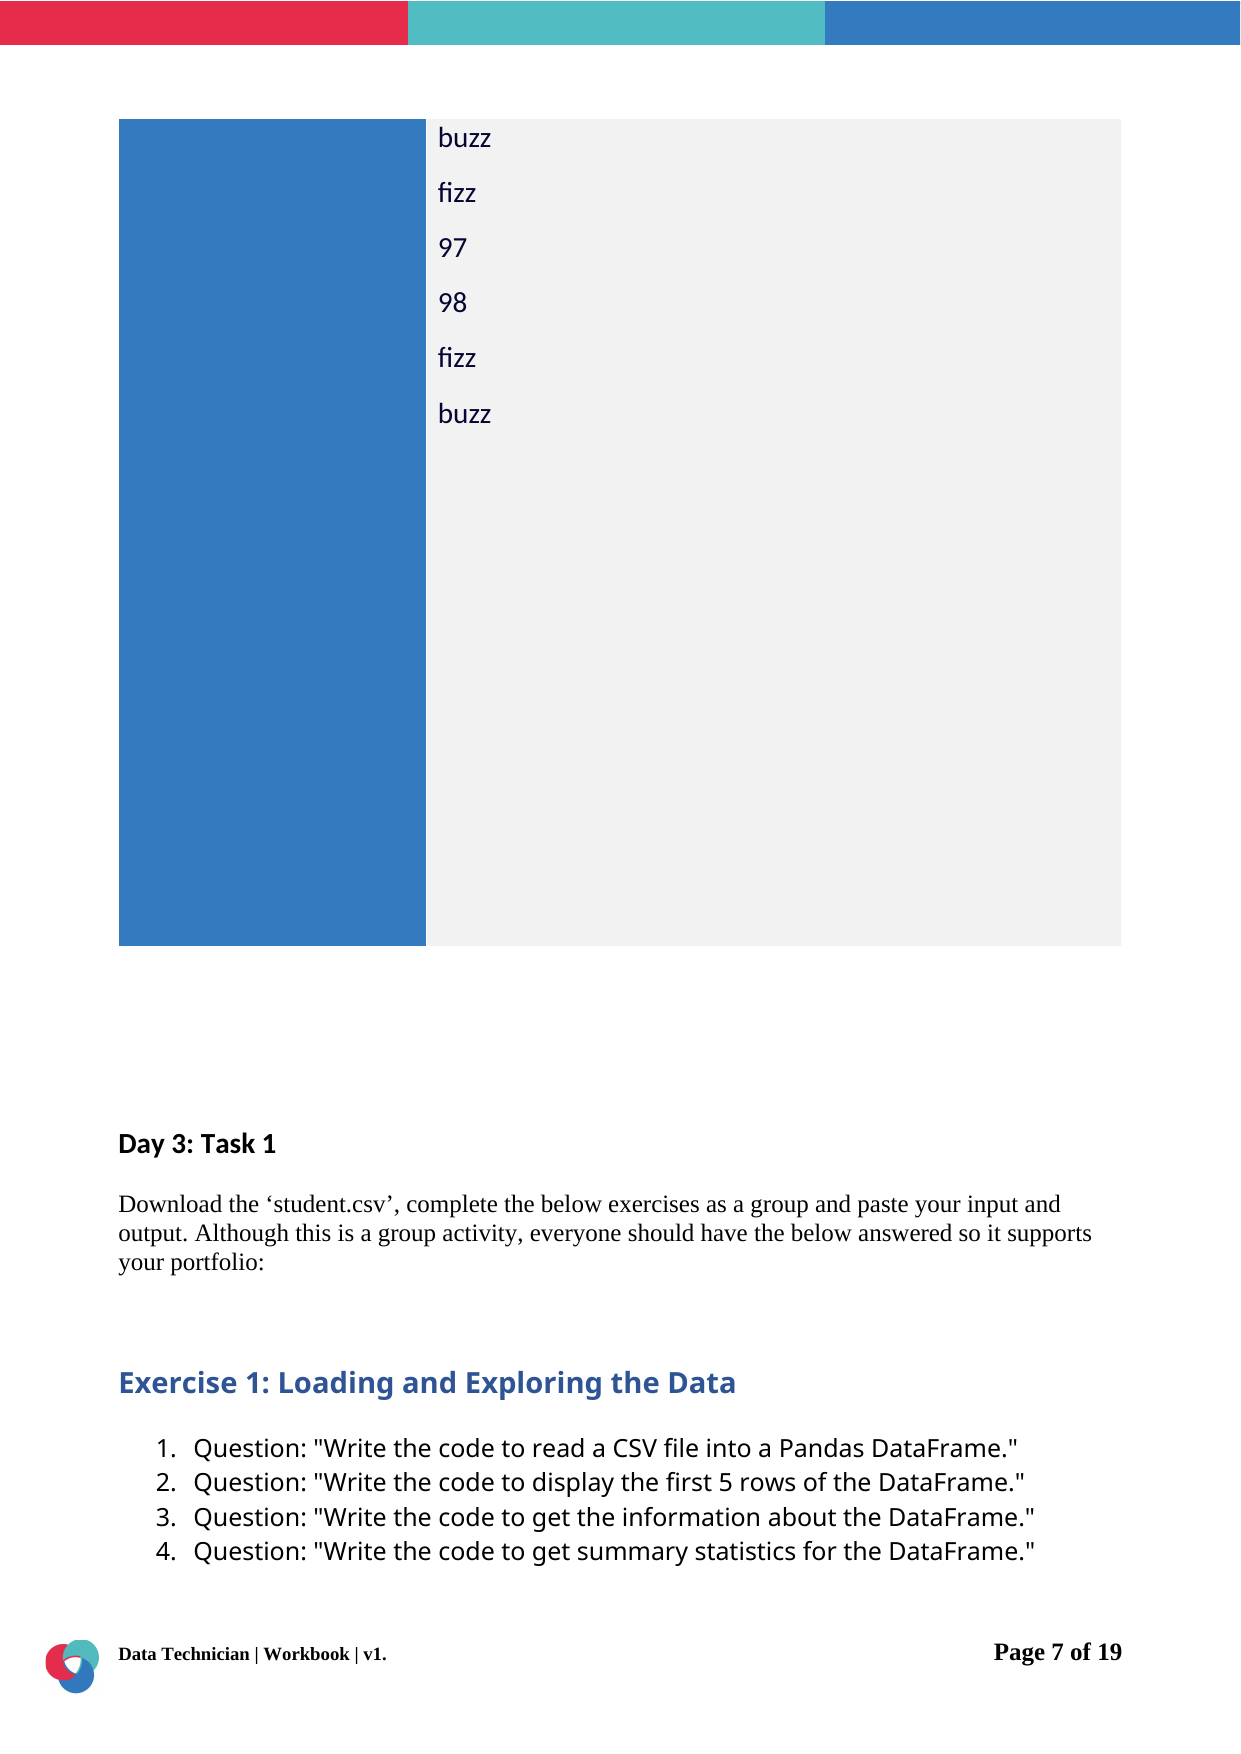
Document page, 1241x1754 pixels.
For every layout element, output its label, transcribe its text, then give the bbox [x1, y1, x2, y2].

list Question: "Write the code to display the first 5 rows of the DataFrame." [156, 1465, 1122, 1499]
subtitle Day 3: Task 1 [118, 1125, 1122, 1160]
text Download the ‘student.csv’, complete the below exercises as a group and paste your input and output. Although this is a group activity, everyone should have the below answered so it supports your portfolio: [118, 1189, 1122, 1275]
list Question: "Write the code to get the information about the DataFrame." [156, 1499, 1122, 1533]
list Question: "Write the code to read a CSV file into a Pandas DataFrame." [156, 1431, 1122, 1465]
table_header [119, 119, 426, 946]
picture [45, 1640, 100, 1694]
subtitle Exercise 1: Loading and Exploring the Data [118, 1362, 1122, 1402]
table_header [427, 119, 1121, 946]
list Question: "Write the code to get summary statistics for the DataFrame." [156, 1533, 1122, 1567]
